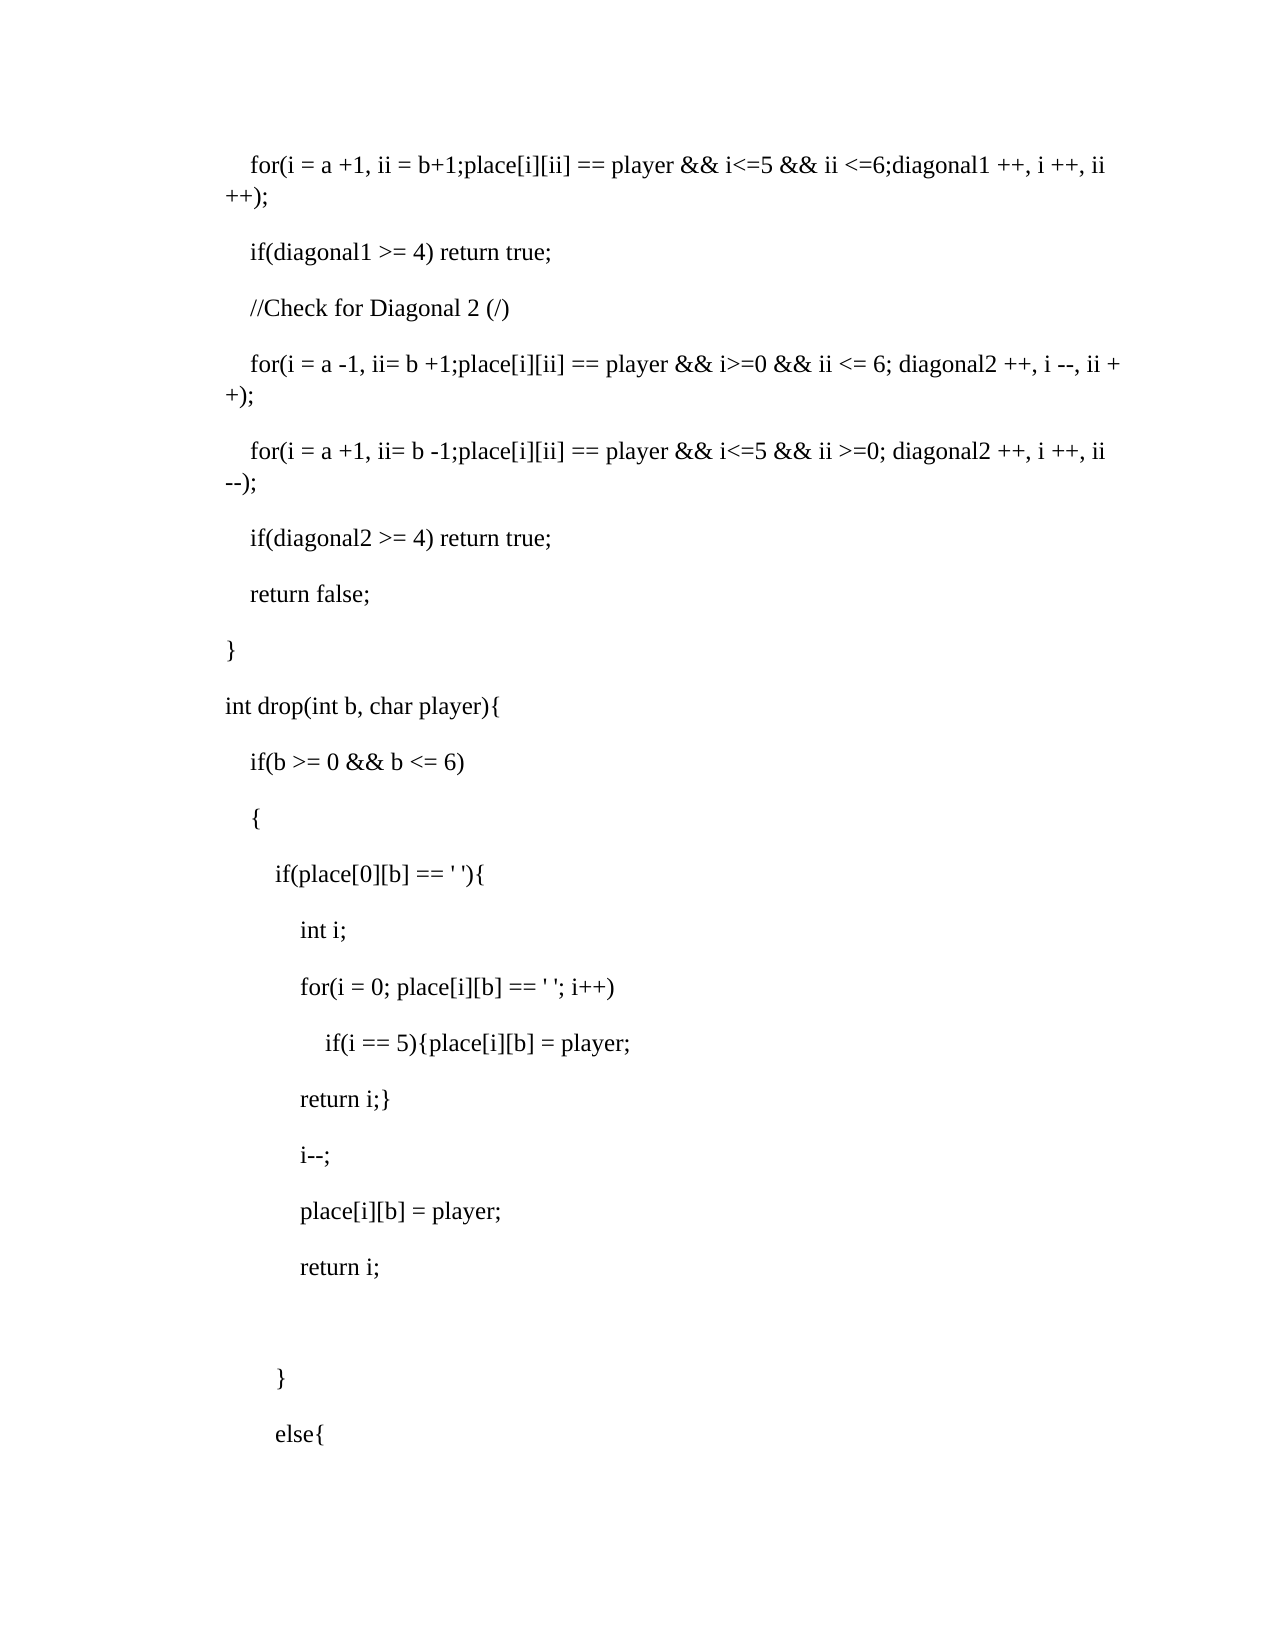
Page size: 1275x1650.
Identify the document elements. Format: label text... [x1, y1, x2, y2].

text for(i = 0; place[i][b] == ' '; i++) [225, 972, 1125, 1000]
text for(i = a +1, ii= b -1;place[i][ii] == player && i<=5 && ii >=0; diagonal2 ++, i ++, ii --); [225, 436, 1125, 496]
text } [225, 1363, 1125, 1392]
text } [225, 635, 1125, 664]
text if(b >= 0 && b <= 6) [225, 747, 1125, 776]
text i--; [225, 1140, 1125, 1168]
text for(i = a -1, ii= b +1;place[i][ii] == player && i>=0 && ii <= 6; diagonal2 ++, i --, ii ++); [225, 349, 1125, 409]
text int i; [225, 916, 1125, 944]
text int drop(int b, char player){ [225, 691, 1125, 720]
text return i;} [225, 1084, 1125, 1112]
text return false; [225, 579, 1125, 608]
text { [225, 803, 1125, 832]
text for(i = a +1, ii = b+1;place[i][ii] == player && i<=5 && ii <=6;diagonal1 ++, i ++, ii ++); [225, 150, 1125, 210]
text if(diagonal2 >= 4) return true; [225, 523, 1125, 552]
text place[i][b] = player; [225, 1196, 1125, 1224]
text //Check for Diagonal 2 (/) [225, 293, 1125, 322]
text if(place[0][b] == ' '){ [225, 859, 1125, 888]
text if(i == 5){place[i][b] = player; [225, 1028, 1125, 1056]
text return i; [225, 1252, 1125, 1281]
text else{ [225, 1419, 1125, 1448]
text if(diagonal1 >= 4) return true; [225, 237, 1125, 266]
